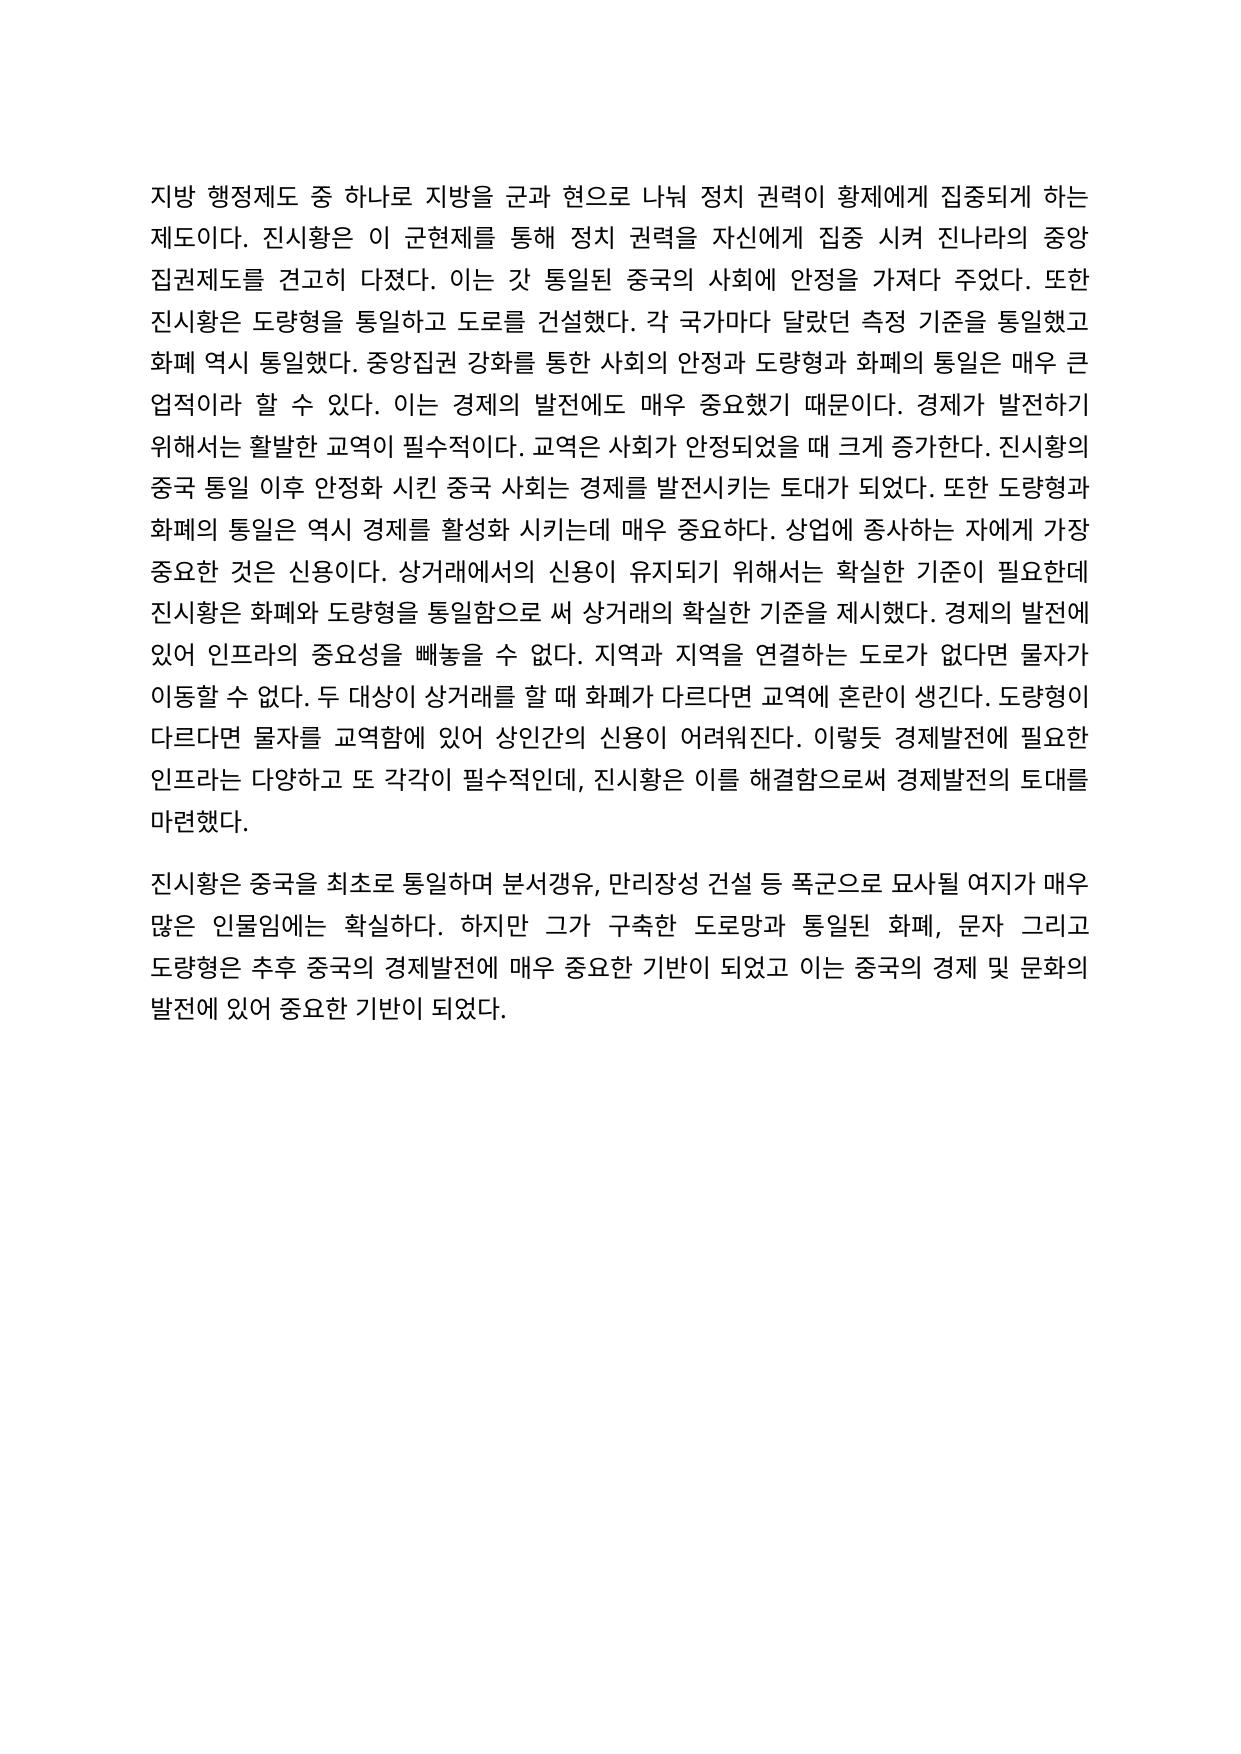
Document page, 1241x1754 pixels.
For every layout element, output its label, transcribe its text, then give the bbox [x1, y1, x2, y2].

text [150, 177, 1090, 838]
text 진시황은 중국을 최초로 통일하며 분서갱유, 만리장성 건설 등 폭군으로 묘사될 여지가 매우 많은 인물임에는 확실하다. 하지만 그가 구축한 도로망과 통일된 화폐, 문자 그리고 도량형은 추후 중국의 경제발전에 매우 중요한 기반이 되었고 이는 중국의 경제 및 문화의 발전에 있어 중요한 기반이 되었다. [150, 865, 1090, 1026]
